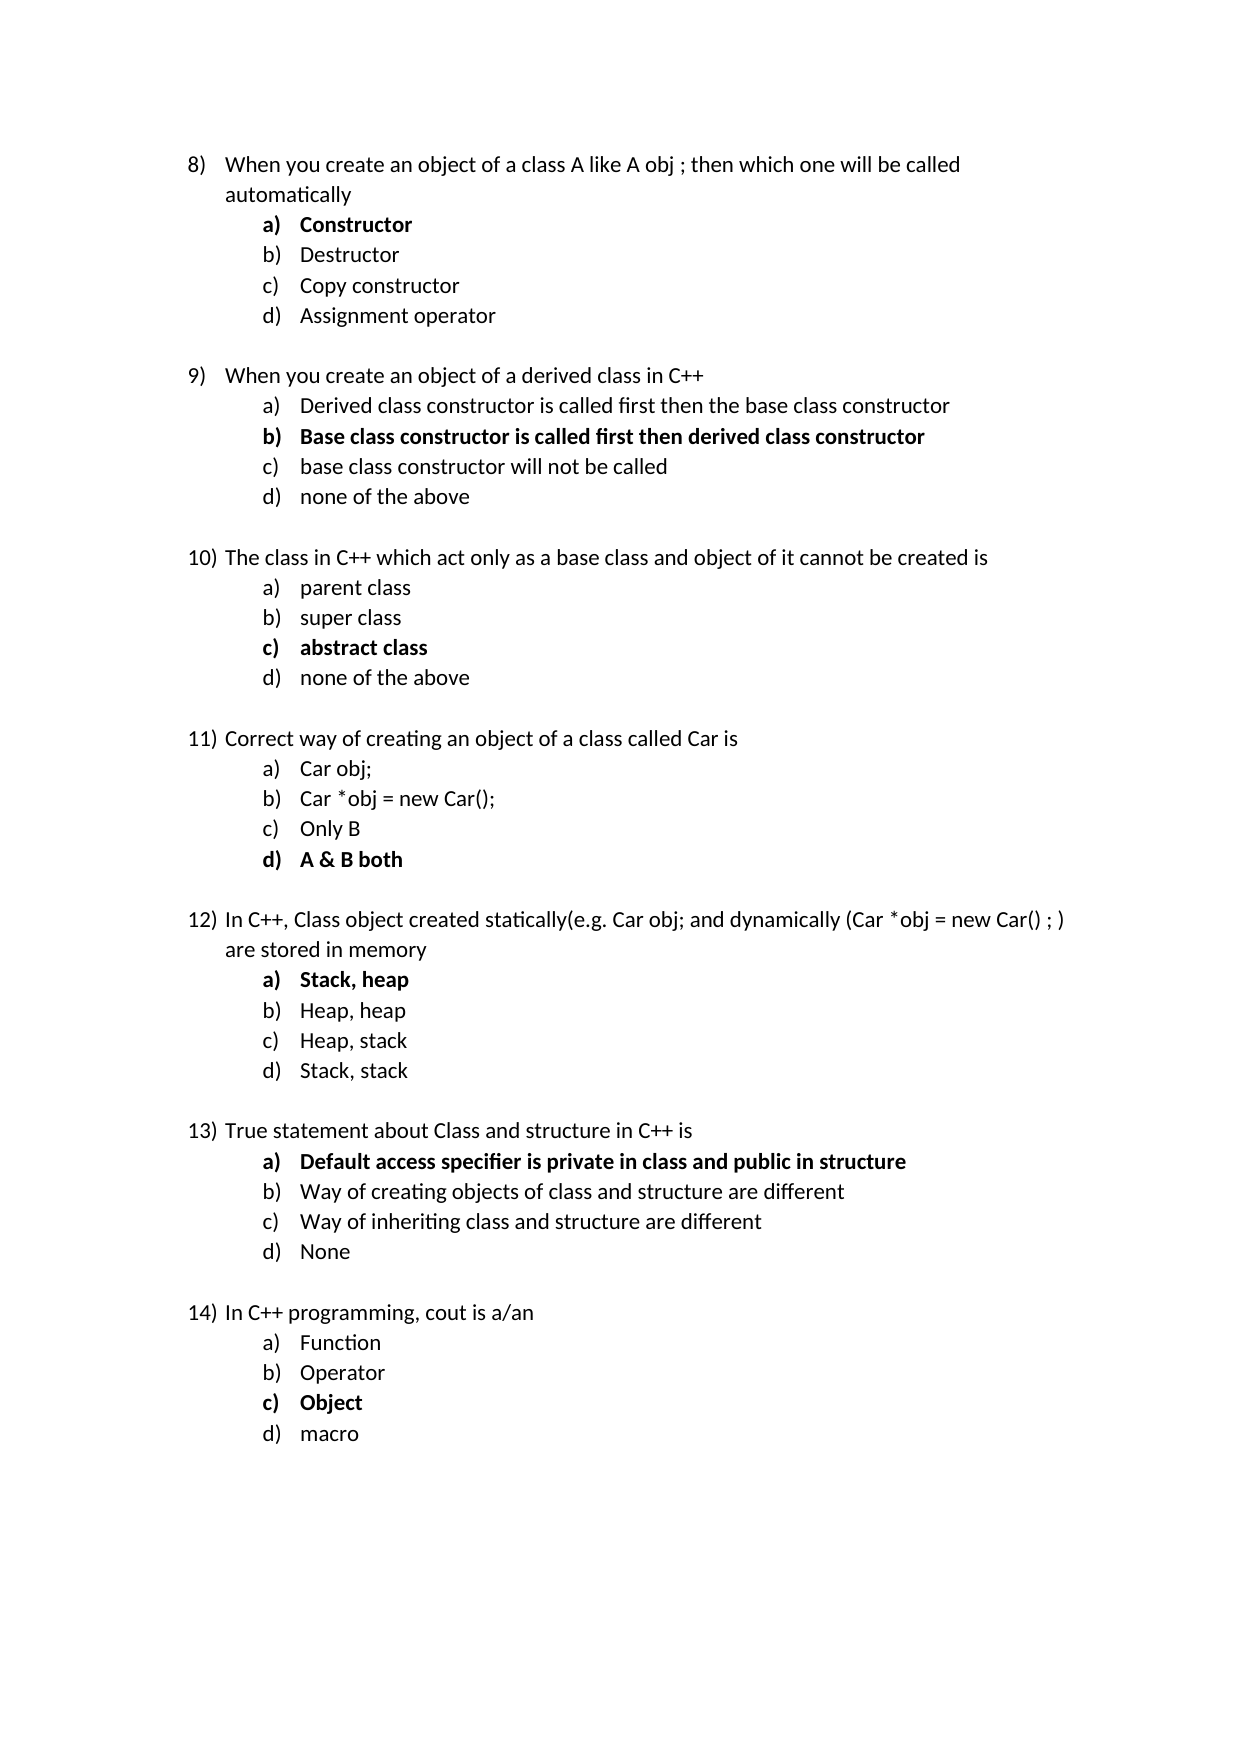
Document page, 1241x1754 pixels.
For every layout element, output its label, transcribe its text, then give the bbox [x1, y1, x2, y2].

list none of the above [262, 482, 1090, 510]
list True statement about Class and structure in C++ is [187, 1117, 1090, 1145]
list In C++ programming, cout is a/an [187, 1298, 1090, 1326]
list Destructor [262, 241, 1090, 269]
list Operator [262, 1358, 1090, 1386]
list Car *obj = new Car(); [262, 784, 1090, 812]
list A & B both [262, 845, 1090, 873]
list Default access specifier is private in class and public in structure [262, 1147, 1090, 1175]
list Object [262, 1388, 1090, 1417]
list When you create an object of a class A like A obj ; then which one will be called automatically [187, 150, 1090, 208]
list Stack, heap [262, 966, 1090, 994]
list Copy constructor [262, 271, 1090, 299]
list Base class constructor is called first then derived class constructor [262, 422, 1090, 450]
list Constructor [262, 210, 1090, 238]
list None [262, 1237, 1090, 1266]
list Assignment operator [262, 301, 1090, 329]
list Only B [262, 814, 1090, 843]
list Heap, heap [262, 996, 1090, 1024]
list base class constructor will not be called [262, 452, 1090, 480]
list abstract class [262, 633, 1090, 661]
list macro [262, 1419, 1090, 1447]
list super class [262, 603, 1090, 631]
list Correct way of creating an object of a class called Car is [187, 724, 1090, 752]
list In C++, Class object created statically(e.g. Car obj; and dynamically (Car *obj = new Car() ; ) are stored in memory [187, 905, 1090, 963]
list Way of creating objects of class and structure are different [262, 1177, 1090, 1205]
list Derived class constructor is called first then the base class constructor [262, 392, 1090, 420]
list Stack, stack [262, 1056, 1090, 1084]
list Heap, stack [262, 1026, 1090, 1054]
list parent class [262, 573, 1090, 601]
list The class in C++ which act only as a base class and object of it cannot be created is [187, 543, 1090, 571]
list Car obj; [262, 754, 1090, 782]
list When you create an object of a derived class in C++ [187, 361, 1090, 389]
list Way of inheriting class and structure are different [262, 1207, 1090, 1235]
list none of the above [262, 663, 1090, 692]
list Function [262, 1328, 1090, 1356]
